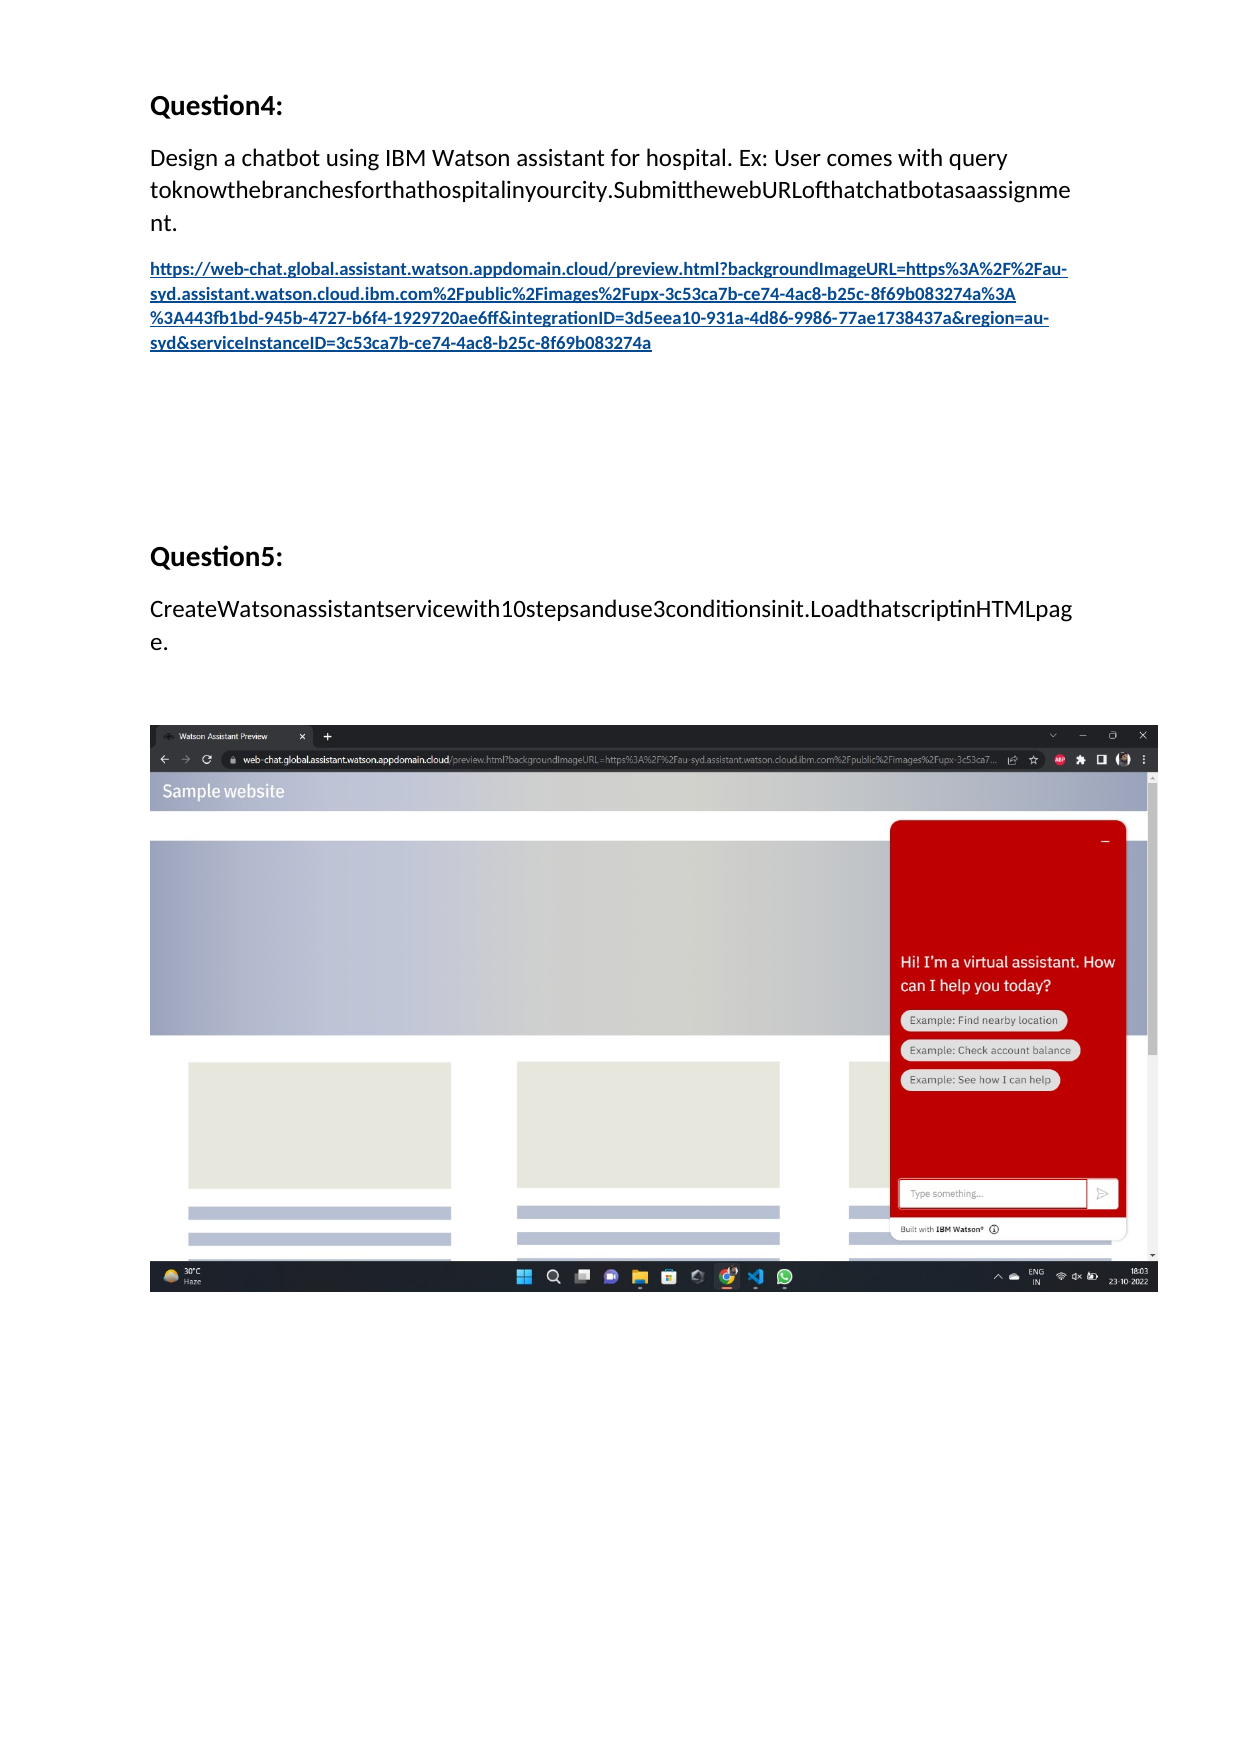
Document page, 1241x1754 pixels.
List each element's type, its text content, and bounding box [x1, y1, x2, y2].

text CreateWatsonassistantservicewith10stepsanduse3conditionsinit.LoadthatscriptinHTMLpage. [150, 593, 1080, 657]
text Design a chatbot using IBM Watson assistant for hospital. Ex: User comes with query toknowthebranchesforthathospitalinyourcity.SubmitthewebURLofthatchatbotasaassignment. [150, 142, 1080, 238]
text https://web-chat.global.assistant.watson.appdomain.cloud/preview.html?backgroundImageURL=https%3A%2F%2Fau-syd.assistant.watson.cloud.ibm.com%2Fpublic%2Fimages%2Fupx-3c53ca7b-ce74-4ac8-b25c-8f69b083274a%3A%3A443fb1bd-945b-4727-b6f4-1929720ae6ff&integrationID=3d5eea10-931a-4d86-9986-77ae1738437a&region=au-syd&serviceInstanceID=3c53ca7b-ce74-4ac8-b25c-8f69b083274a [150, 257, 1080, 354]
subtitle Question4: [150, 87, 1211, 122]
picture [150, 725, 1158, 1292]
subtitle Question5: [150, 538, 1211, 574]
